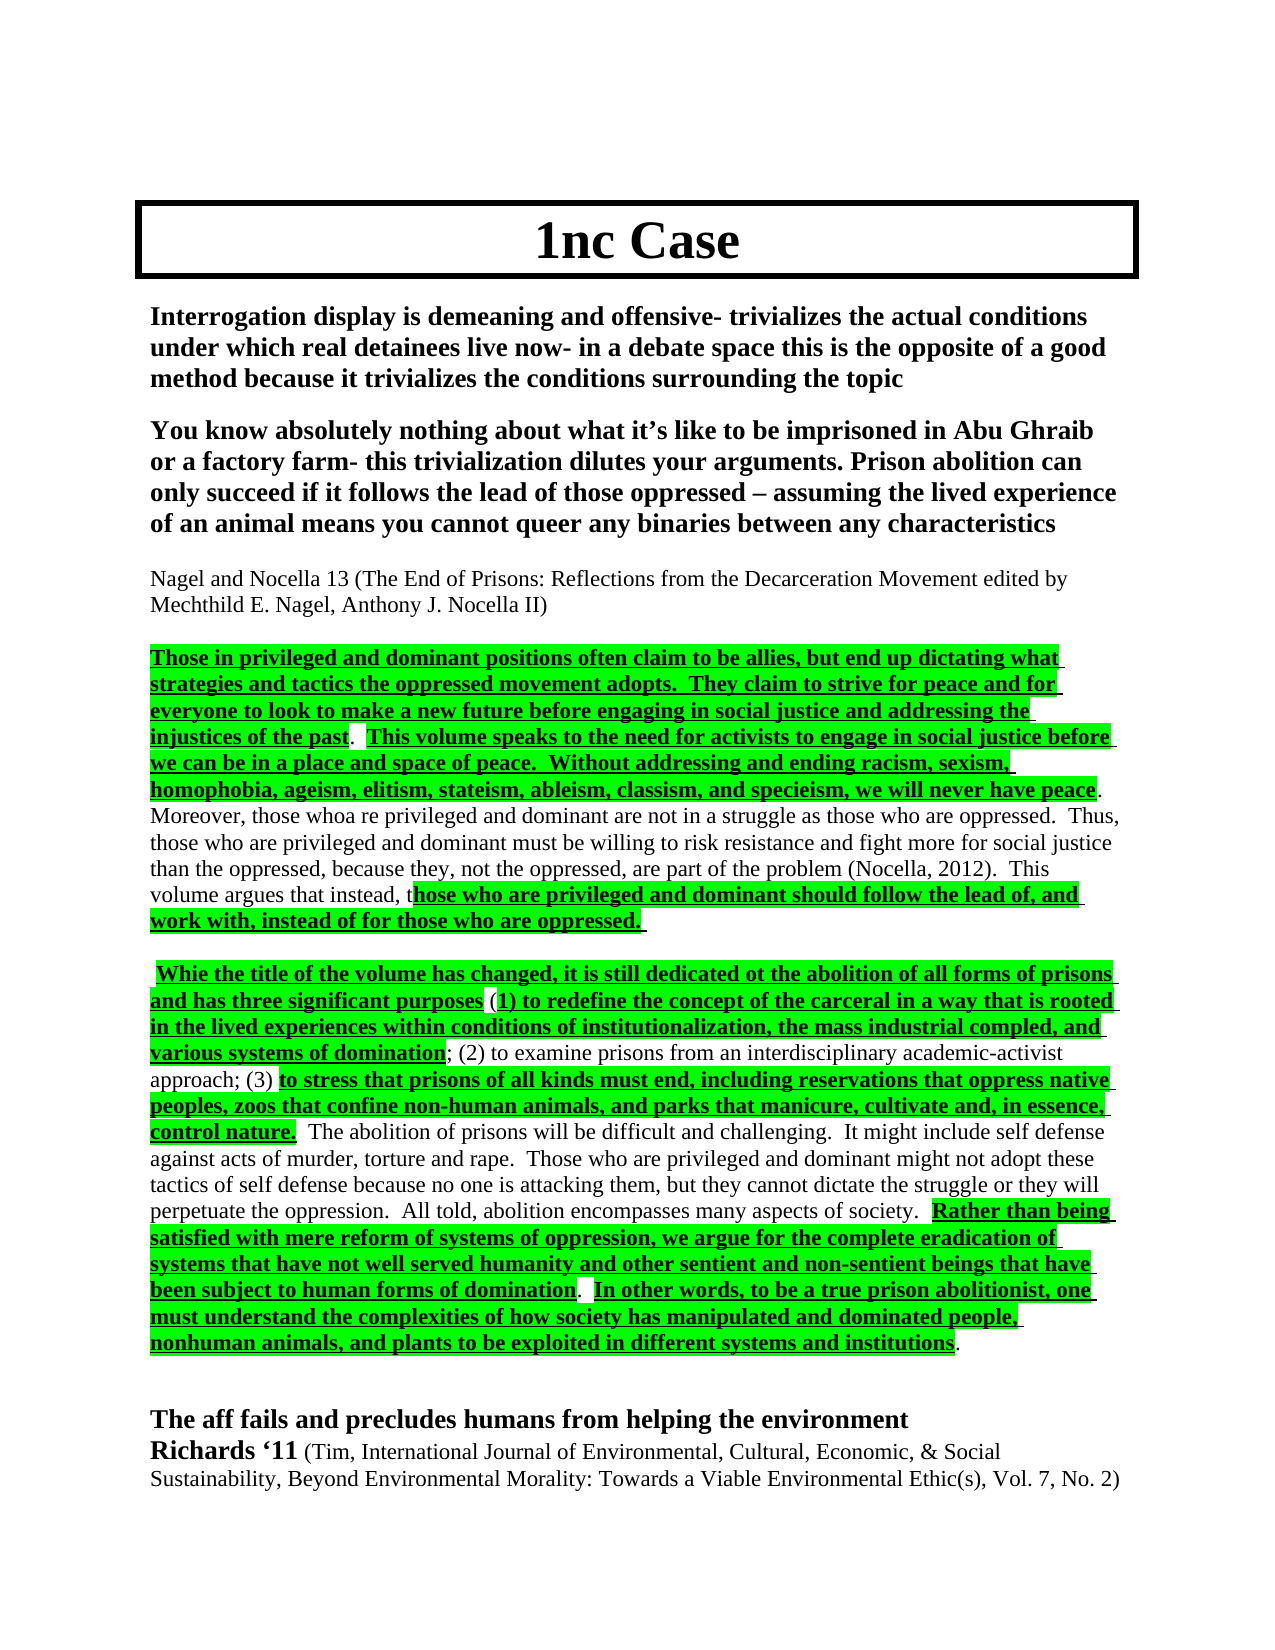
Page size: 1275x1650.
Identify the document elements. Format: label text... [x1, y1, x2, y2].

text Nagel and Nocella 13 (The End of Prisons: Reflections from the Decarceration Movement edited by Mechthild E. Nagel, Anthony J. Nocella II) [150, 565, 1125, 618]
text Whie the title of the volume has changed, it is still dedicated ot the abolition of all forms of prisons and has three significant purposes (1) to redefine the concept of the carceral in a way that is rooted in the lived experiences within conditions of institutionalization, the mass industrial compled, and various systems of domination; (2) to examine prisons from an interdisciplinary academic-activist approach; (3) to stress that prisons of all kinds must end, including reservations that oppress native peoples, zoos that confine non-human animals, and parks that manicure, cultivate and, in essence, control nature. The abolition of prisons will be difficult and challenging. It might include self defense against acts of murder, torture and rape. Those who are privileged and dominant might not adopt these tactics of self defense because no one is attacking them, but they cannot dictate the struggle or they will perpetuate the oppression. All told, abolition encompasses many aspects of society. Rather than being satisfied with mere reform of systems of oppression, we argue for the complete eradication of systems that have not well served humanity and other sentient and non-sentient beings that have been subject to human forms of domination. In other words, to be a true prison abolitionist, one must understand the complexities of how society has manipulated and dominated people, nonhuman animals, and plants to be exploited in different systems and institutions. [150, 960, 1125, 1356]
subtitle The aff fails and precludes humans from helping the environment [150, 1403, 1125, 1434]
subtitle 1nc Case [142, 206, 1133, 273]
text Richards ‘11 (Tim, International Journal of Environmental, Cultural, Economic, & Social Sustainability, Beyond Environmental Morality: Towards a Viable Environmental Ethic(s), Vol. 7, No. 2) [150, 1434, 1125, 1491]
text Those in privileged and dominant positions often claim to be allies, but end up dictating what strategies and tactics the oppressed movement adopts. They claim to strive for peace and for everyone to look to make a new future before engaging in social justice and addressing the injustices of the past. This volume speaks to the need for activists to engage in social justice before we can be in a place and space of peace. Without addressing and ending racism, sexism, homophobia, ageism, elitism, stateism, ableism, classism, and specieism, we will never have peace. Moreover, those whoa re privileged and dominant are not in a struggle as those who are oppressed. Thus, those who are privileged and dominant must be willing to risk resistance and fight more for social justice than the oppressed, because they, not the oppressed, are part of the problem (Nocella, 2012). This volume argues that instead, those who are privileged and dominant should follow the lead of, and work with, instead of for those who are oppressed. [150, 644, 1125, 934]
subtitle Interrogation display is demeaning and offensive- trivializes the actual conditions under which real detainees live now- in a debate space this is the opposite of a good method because it trivializes the conditions surrounding the topic [150, 300, 1125, 393]
subtitle You know absolutely nothing about what it’s like to be imprisoned in Abu Ghraib or a factory farm- this trivialization dilutes your arguments. Prison abolition can only succeed if it follows the lead of those oppressed – assuming the lived experience of an animal means you cannot queer any binaries between any characteristics [150, 414, 1125, 539]
